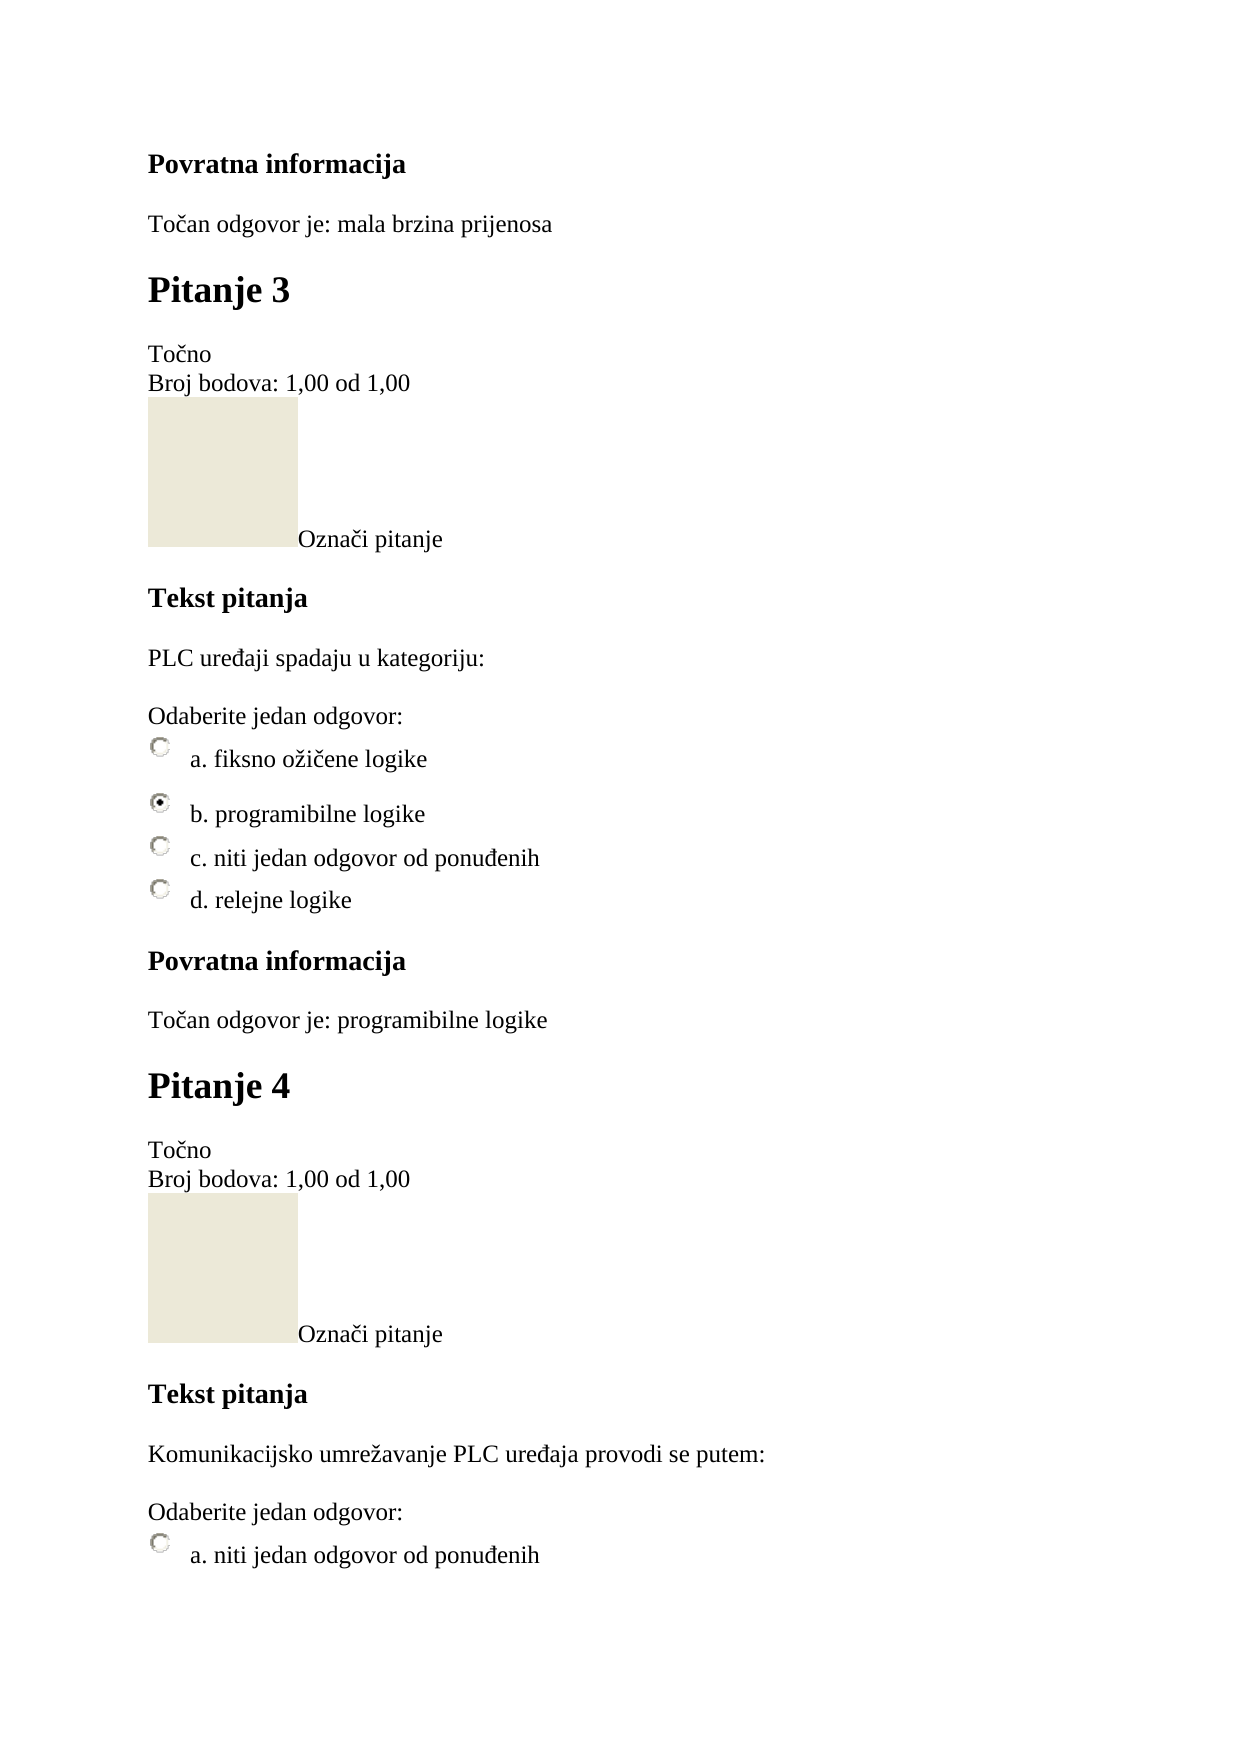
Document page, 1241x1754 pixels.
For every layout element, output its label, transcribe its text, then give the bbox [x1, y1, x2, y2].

text Točan odgovor je: programibilne logike [148, 1005, 1093, 1034]
text b. programibilne logike [148, 773, 1093, 828]
text Odaberite jedan odgovor: [148, 1497, 1093, 1526]
text Komunikacijsko umrežavanje PLC uređaja provodi se putem: [148, 1439, 1093, 1468]
text Odaberite jedan odgovor: [148, 701, 1093, 730]
text Označi pitanje [148, 1193, 1093, 1348]
text Broj bodova: 1,00 od 1,00 [148, 1164, 1093, 1193]
text Točno [148, 339, 1093, 368]
text d. relejne logike [148, 871, 1093, 914]
text Točan odgovor je: mala brzina prijenosa [148, 209, 1093, 238]
text Povratna informacija [148, 943, 1093, 976]
text Tekst pitanja [148, 582, 1093, 614]
text Povratna informacija [148, 148, 1093, 180]
text Pitanje 3 [148, 267, 1093, 310]
text Pitanje 4 [148, 1063, 1093, 1106]
text c. niti jedan odgovor od ponuđenih [148, 828, 1093, 871]
text Označi pitanje [148, 397, 1093, 552]
text Tekst pitanja [148, 1377, 1093, 1410]
text Točno [148, 1135, 1093, 1164]
text a. niti jedan odgovor od ponuđenih [148, 1526, 1093, 1569]
text Broj bodova: 1,00 od 1,00 [148, 368, 1093, 397]
text a. fiksno ožičene logike [148, 730, 1093, 773]
text PLC uređaji spadaju u kategoriju: [148, 643, 1093, 672]
